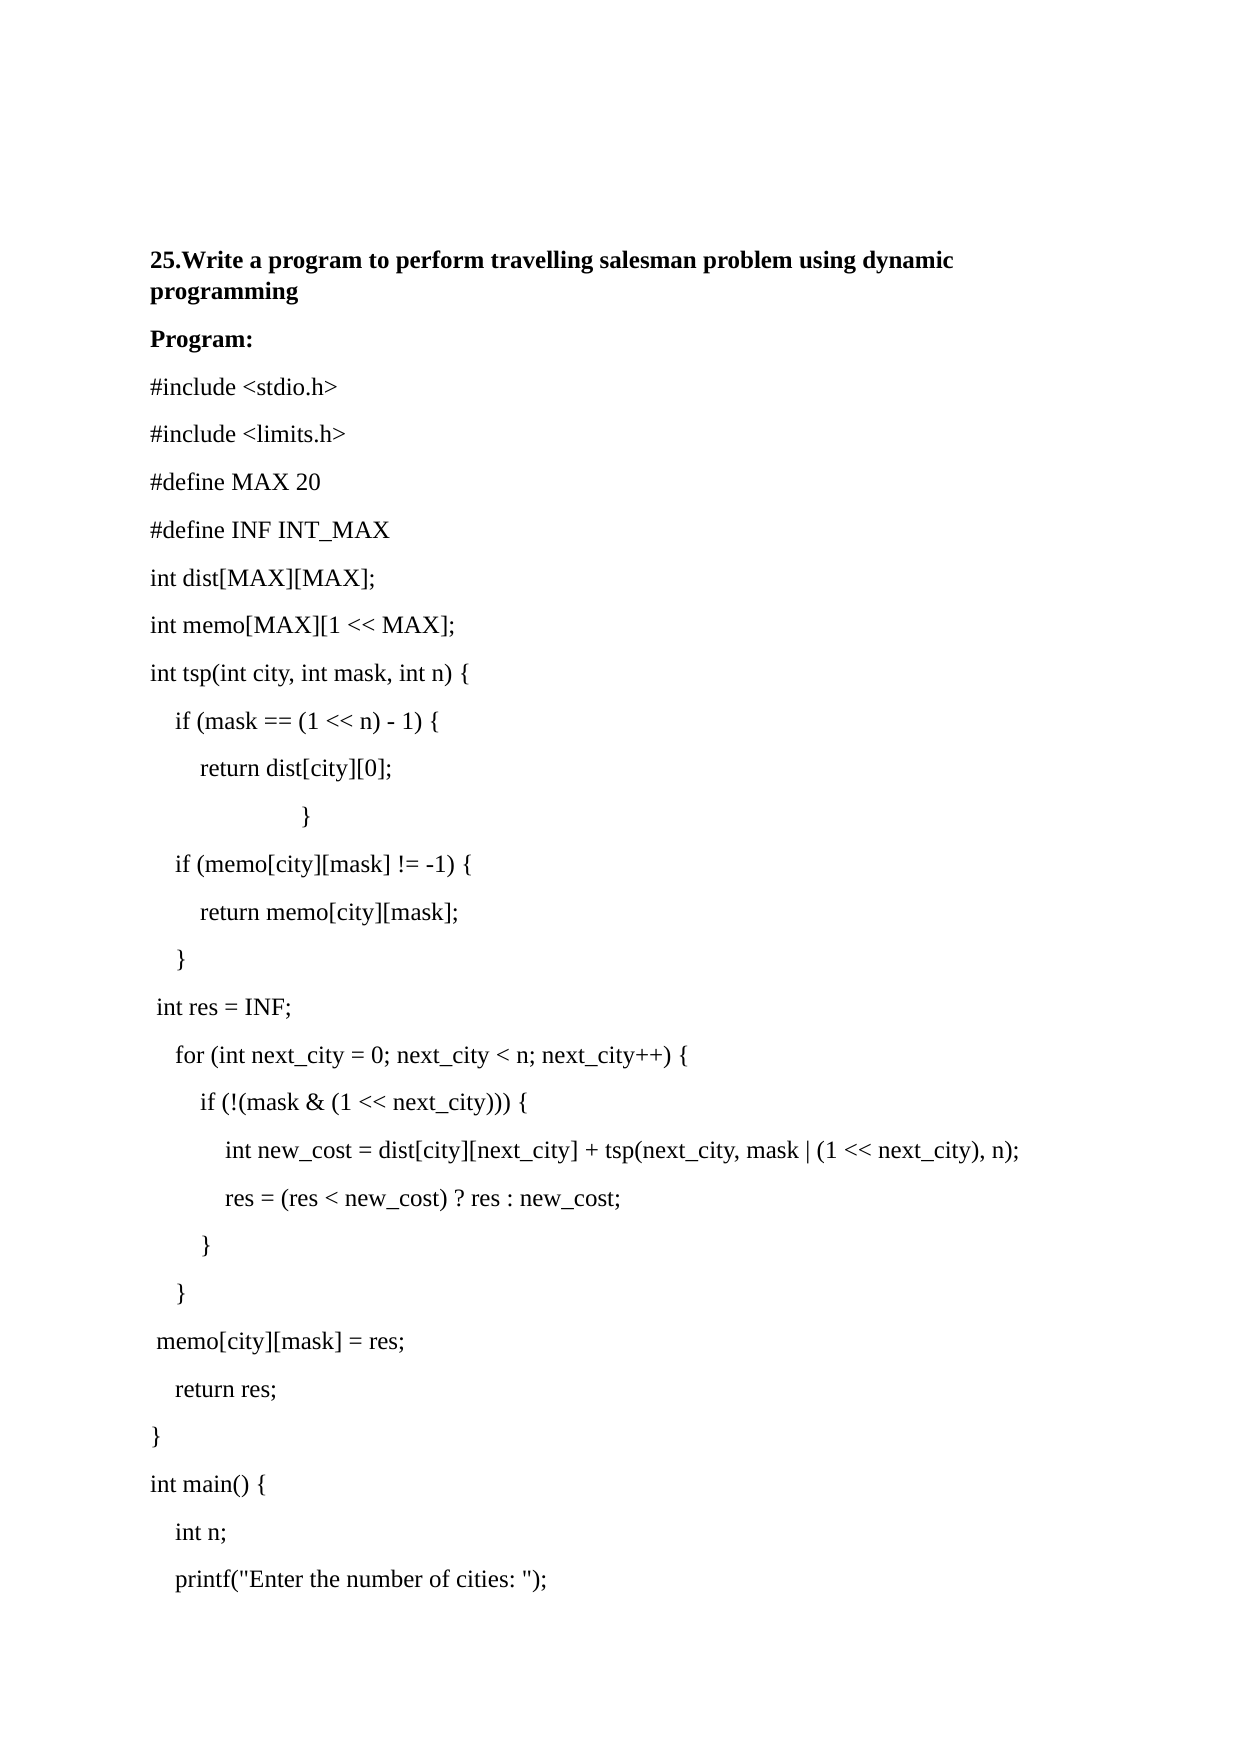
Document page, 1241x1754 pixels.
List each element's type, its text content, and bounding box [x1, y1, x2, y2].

text return memo[city][mask]; [150, 897, 1090, 925]
text } [150, 801, 1090, 830]
text printf("Enter the number of cities: "); [150, 1564, 1090, 1593]
text int memo[MAX][1 << MAX]; [150, 610, 1090, 639]
text } [150, 1231, 1090, 1259]
text if (memo[city][mask] != -1) { [150, 849, 1090, 878]
text 25.Write a program to perform travelling salesman problem using dynamic programming [150, 245, 1090, 305]
text #include <stdio.h> [150, 372, 1090, 401]
text int new_cost = dist[city][next_city] + tsp(next_city, mask | (1 << next_city), n); [150, 1135, 1090, 1164]
text res = (res < new_cost) ? res : new_cost; [150, 1183, 1090, 1212]
text if (mask == (1 << n) - 1) { [150, 706, 1090, 734]
text Program: [150, 324, 1090, 353]
text memo[city][mask] = res; [150, 1326, 1090, 1355]
text return res; [150, 1374, 1090, 1402]
text int dist[MAX][MAX]; [150, 563, 1090, 591]
text #define MAX 20 [150, 467, 1090, 496]
text for (int next_city = 0; next_city < n; next_city++) { [150, 1040, 1090, 1068]
text int n; [150, 1517, 1090, 1546]
text } [150, 1278, 1090, 1307]
text #define INF INT_MAX [150, 515, 1090, 544]
text #include <limits.h> [150, 419, 1090, 448]
text } [150, 944, 1090, 973]
text } [150, 1421, 1090, 1450]
text int res = INF; [150, 992, 1090, 1021]
text int main() { [150, 1469, 1090, 1498]
text if (!(mask & (1 << next_city))) { [150, 1087, 1090, 1116]
text return dist[city][0]; [150, 753, 1090, 782]
text int tsp(int city, int mask, int n) { [150, 658, 1090, 687]
